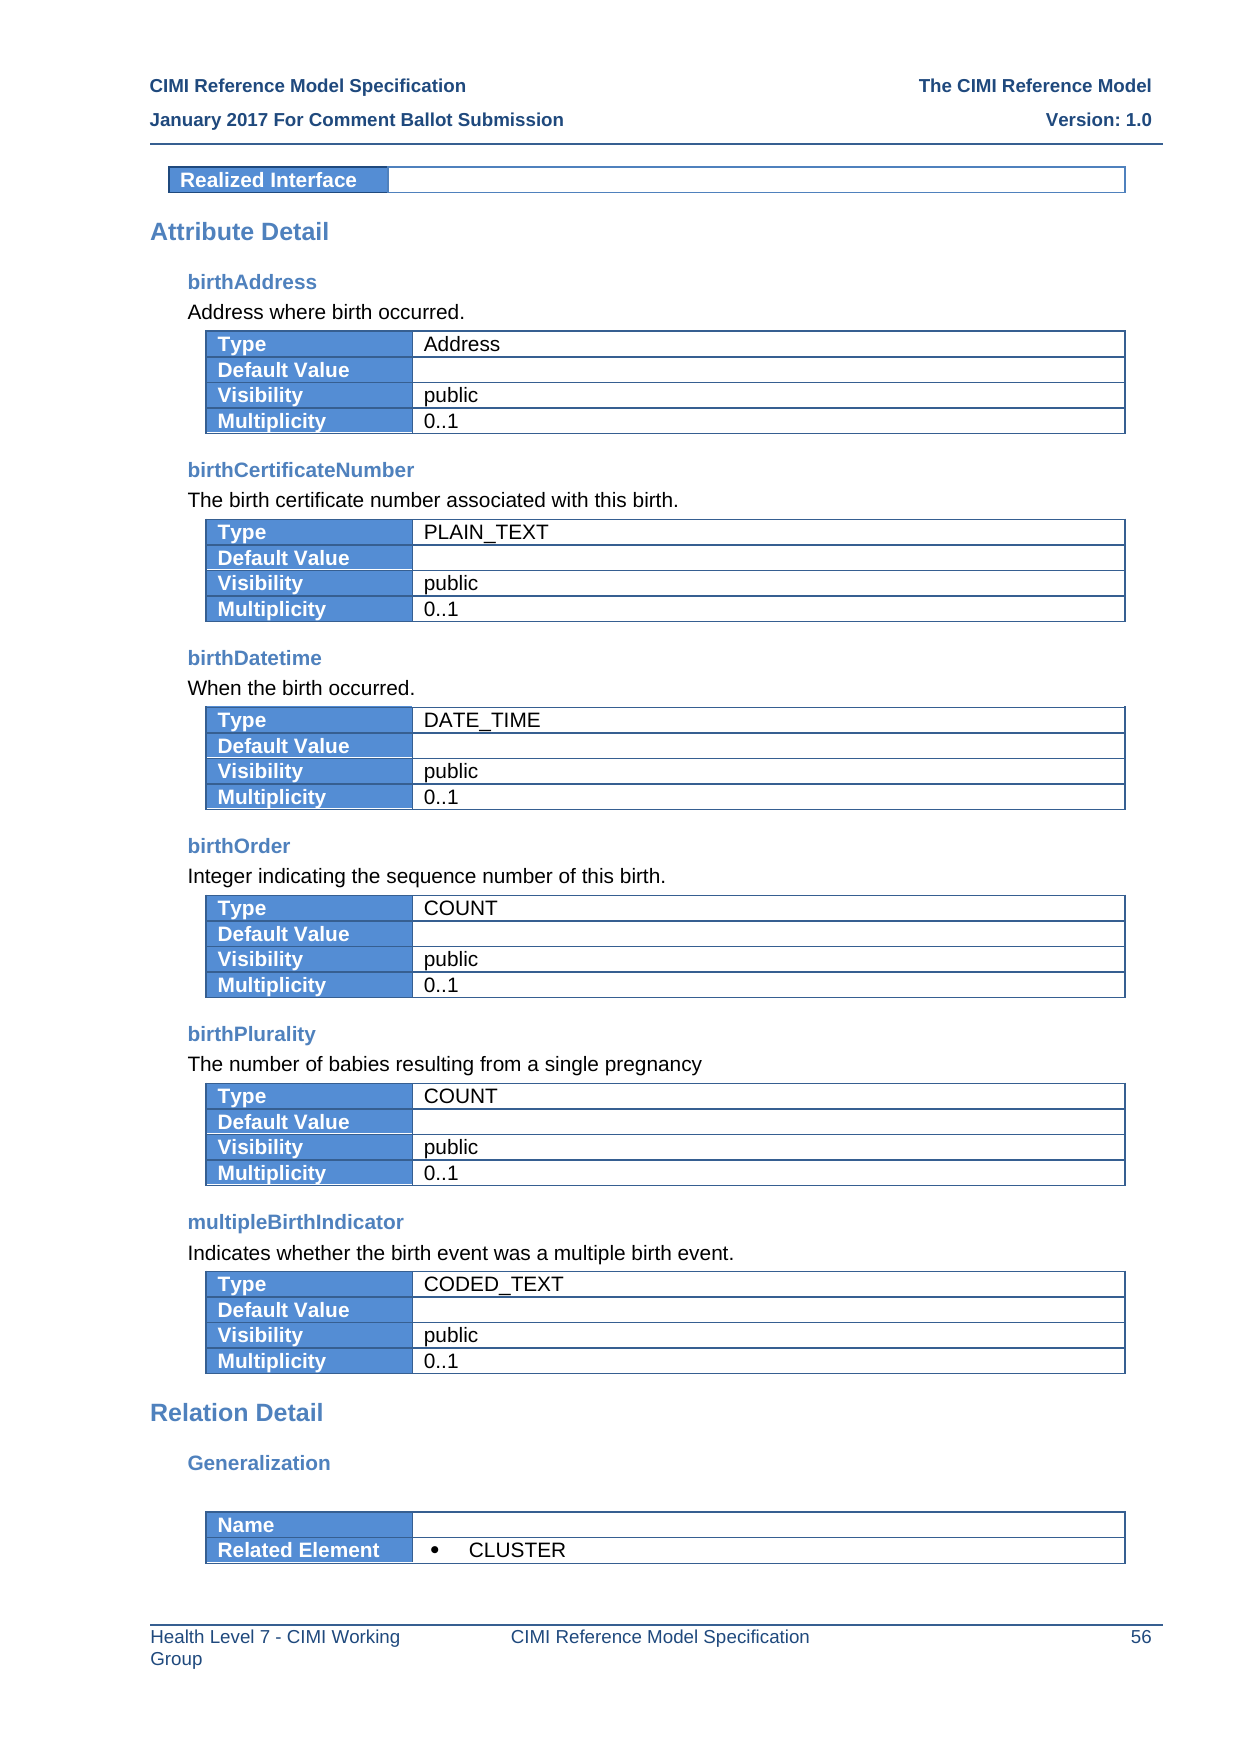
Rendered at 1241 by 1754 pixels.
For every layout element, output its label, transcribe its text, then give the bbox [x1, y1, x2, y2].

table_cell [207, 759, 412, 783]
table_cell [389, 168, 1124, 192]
subtitle birthAddress [150, 270, 1152, 294]
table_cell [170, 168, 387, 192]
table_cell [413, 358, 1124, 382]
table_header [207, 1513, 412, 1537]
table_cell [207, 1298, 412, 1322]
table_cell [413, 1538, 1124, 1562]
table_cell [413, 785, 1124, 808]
subtitle Generalization [150, 1451, 1152, 1475]
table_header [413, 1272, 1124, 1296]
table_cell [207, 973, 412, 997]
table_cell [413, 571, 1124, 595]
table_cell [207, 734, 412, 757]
text When the birth occurred. [187, 676, 1152, 700]
subtitle birthOrder [150, 834, 1152, 858]
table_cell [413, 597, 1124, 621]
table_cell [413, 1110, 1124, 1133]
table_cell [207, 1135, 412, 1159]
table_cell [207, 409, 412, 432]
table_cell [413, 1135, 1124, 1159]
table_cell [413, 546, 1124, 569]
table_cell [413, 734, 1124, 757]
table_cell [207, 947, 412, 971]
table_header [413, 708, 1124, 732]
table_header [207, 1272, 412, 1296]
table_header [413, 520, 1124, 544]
subtitle multipleBirthIndicator [150, 1210, 1152, 1234]
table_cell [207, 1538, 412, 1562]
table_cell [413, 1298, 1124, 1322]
text Integer indicating the sequence number of this birth. [187, 864, 1152, 888]
subtitle Attribute Detail [150, 217, 1152, 246]
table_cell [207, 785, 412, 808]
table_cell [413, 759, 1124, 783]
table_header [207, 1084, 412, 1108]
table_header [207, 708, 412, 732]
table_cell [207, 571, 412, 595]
subtitle Relation Detail [150, 1398, 1152, 1427]
text Indicates whether the birth event was a multiple birth event. [187, 1240, 1152, 1264]
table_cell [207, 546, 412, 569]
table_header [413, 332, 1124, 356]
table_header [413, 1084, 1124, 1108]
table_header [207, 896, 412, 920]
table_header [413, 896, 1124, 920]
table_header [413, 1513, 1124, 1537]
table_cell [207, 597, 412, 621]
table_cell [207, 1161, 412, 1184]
text The number of babies resulting from a single pregnancy [187, 1052, 1152, 1076]
subtitle birthDatetime [150, 646, 1152, 670]
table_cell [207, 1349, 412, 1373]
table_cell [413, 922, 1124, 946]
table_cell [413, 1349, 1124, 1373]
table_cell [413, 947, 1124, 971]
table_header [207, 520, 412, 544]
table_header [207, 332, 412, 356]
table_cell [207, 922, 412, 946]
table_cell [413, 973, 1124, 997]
text The birth certificate number associated with this birth. [187, 488, 1152, 512]
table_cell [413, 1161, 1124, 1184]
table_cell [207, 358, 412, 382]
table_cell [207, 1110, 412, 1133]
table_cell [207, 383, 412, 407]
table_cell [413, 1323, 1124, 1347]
text Address where birth occurred. [187, 300, 1152, 324]
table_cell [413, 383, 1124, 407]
subtitle birthCertificateNumber [150, 458, 1152, 482]
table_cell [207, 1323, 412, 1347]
subtitle birthPlurality [150, 1022, 1152, 1046]
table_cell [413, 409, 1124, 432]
